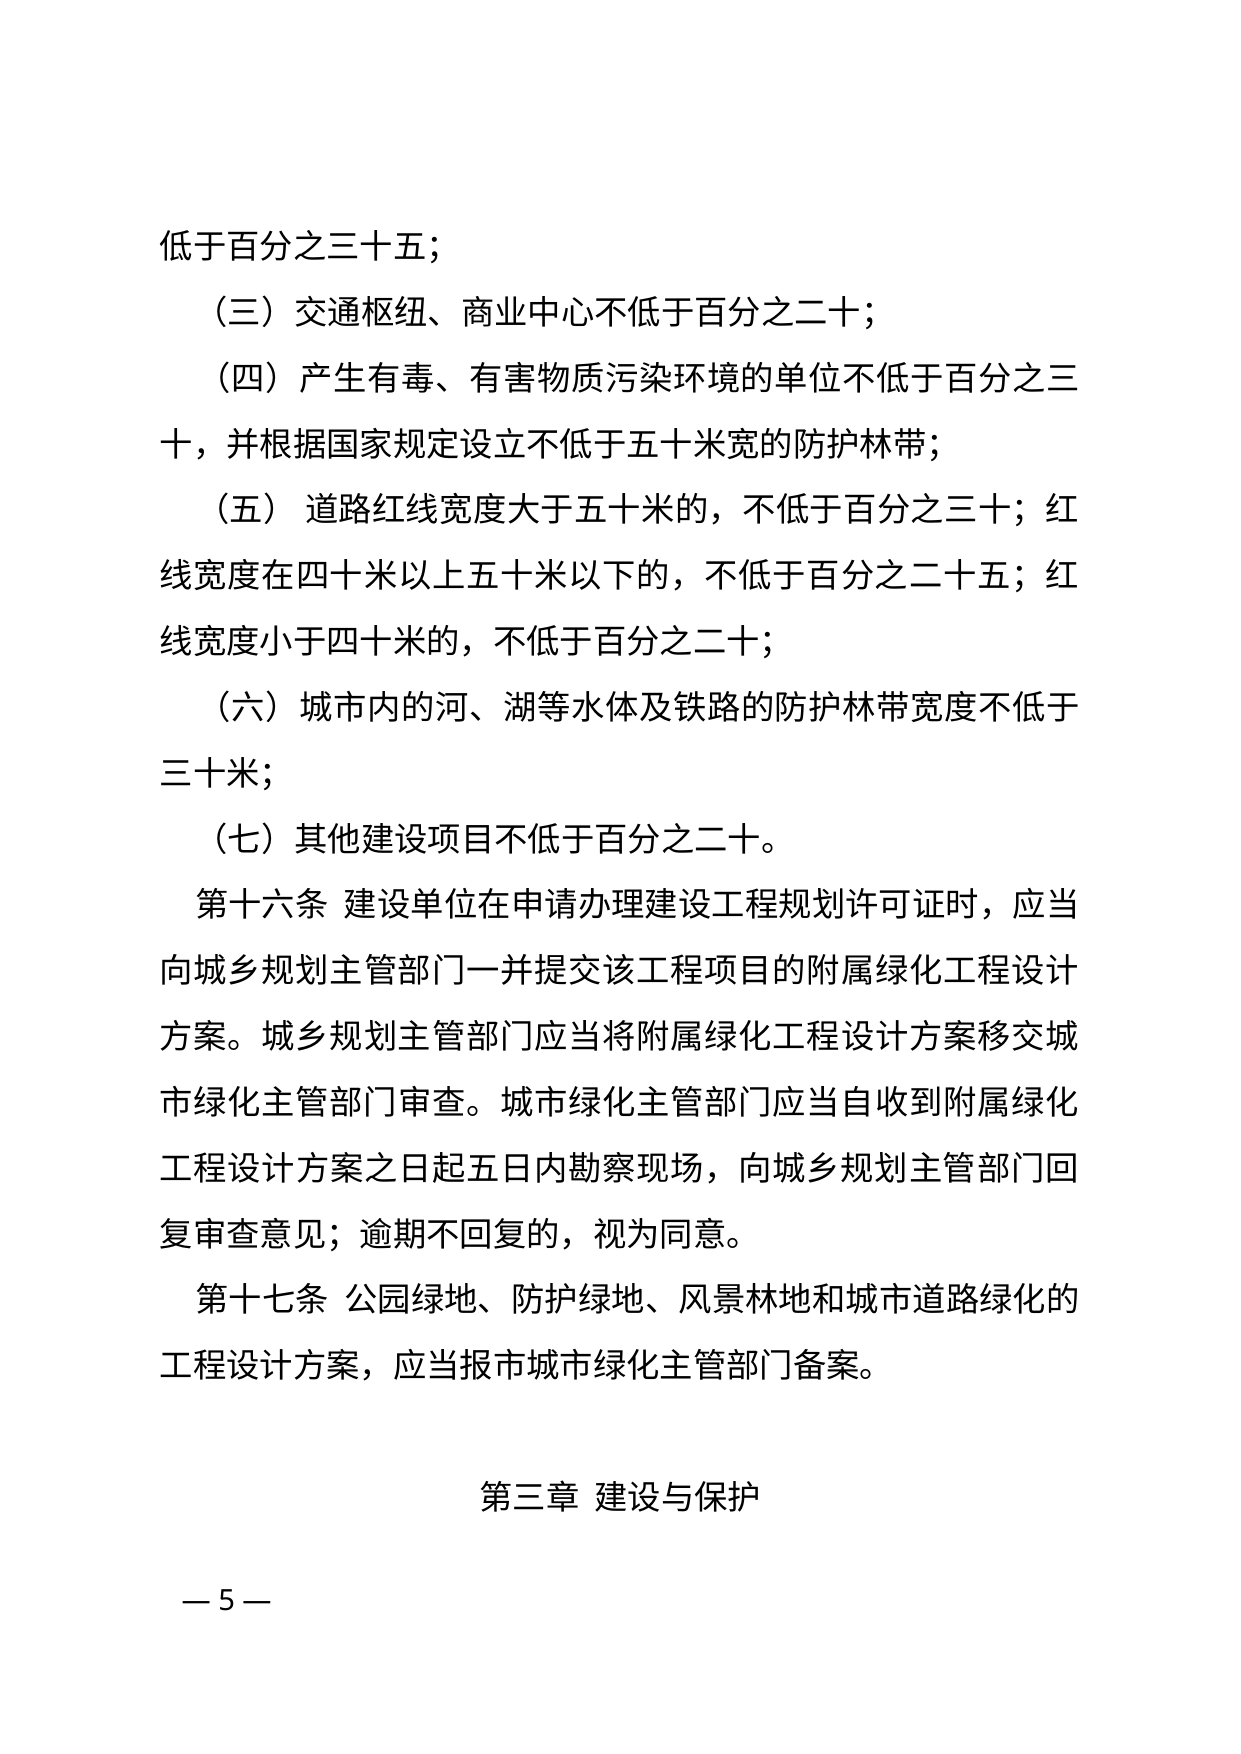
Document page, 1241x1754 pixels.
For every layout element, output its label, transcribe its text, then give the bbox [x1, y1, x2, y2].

text （六）城市内的河、湖等水体及铁路的防护林带宽度不低于三十米； [159, 672, 1081, 803]
text （五） 道路红线宽度大于五十米的，不低于百分之三十；红线宽度在四十米以上五十米以下的，不低于百分之二十五；红线宽度小于四十米的，不低于百分之二十； [159, 474, 1081, 672]
text 第三章 建设与保护 [159, 1462, 1081, 1528]
text （三）交通枢纽、商业中心不低于百分之二十； [159, 277, 1081, 343]
text 第十六条 建设单位在申请办理建设工程规划许可证时，应当向城乡规划主管部门一并提交该工程项目的附属绿化工程设计方案。城乡规划主管部门应当将附属绿化工程设计方案移交城市绿化主管部门审查。城市绿化主管部门应当自收到附属绿化工程设计方案之日起五日内勘察现场，向城乡规划主管部门回复审查意见；逾期不回复的，视为同意。 [159, 869, 1081, 1264]
text （七）其他建设项目不低于百分之二十。 [159, 803, 1081, 869]
text （四）产生有毒、有害物质污染环境的单位不低于百分之三十，并根据国家规定设立不低于五十米宽的防护林带； [159, 343, 1081, 474]
text 第十七条 公园绿地、防护绿地、风景林地和城市道路绿化的工程设计方案，应当报市城市绿化主管部门备案。 [159, 1264, 1081, 1396]
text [159, 211, 1081, 277]
